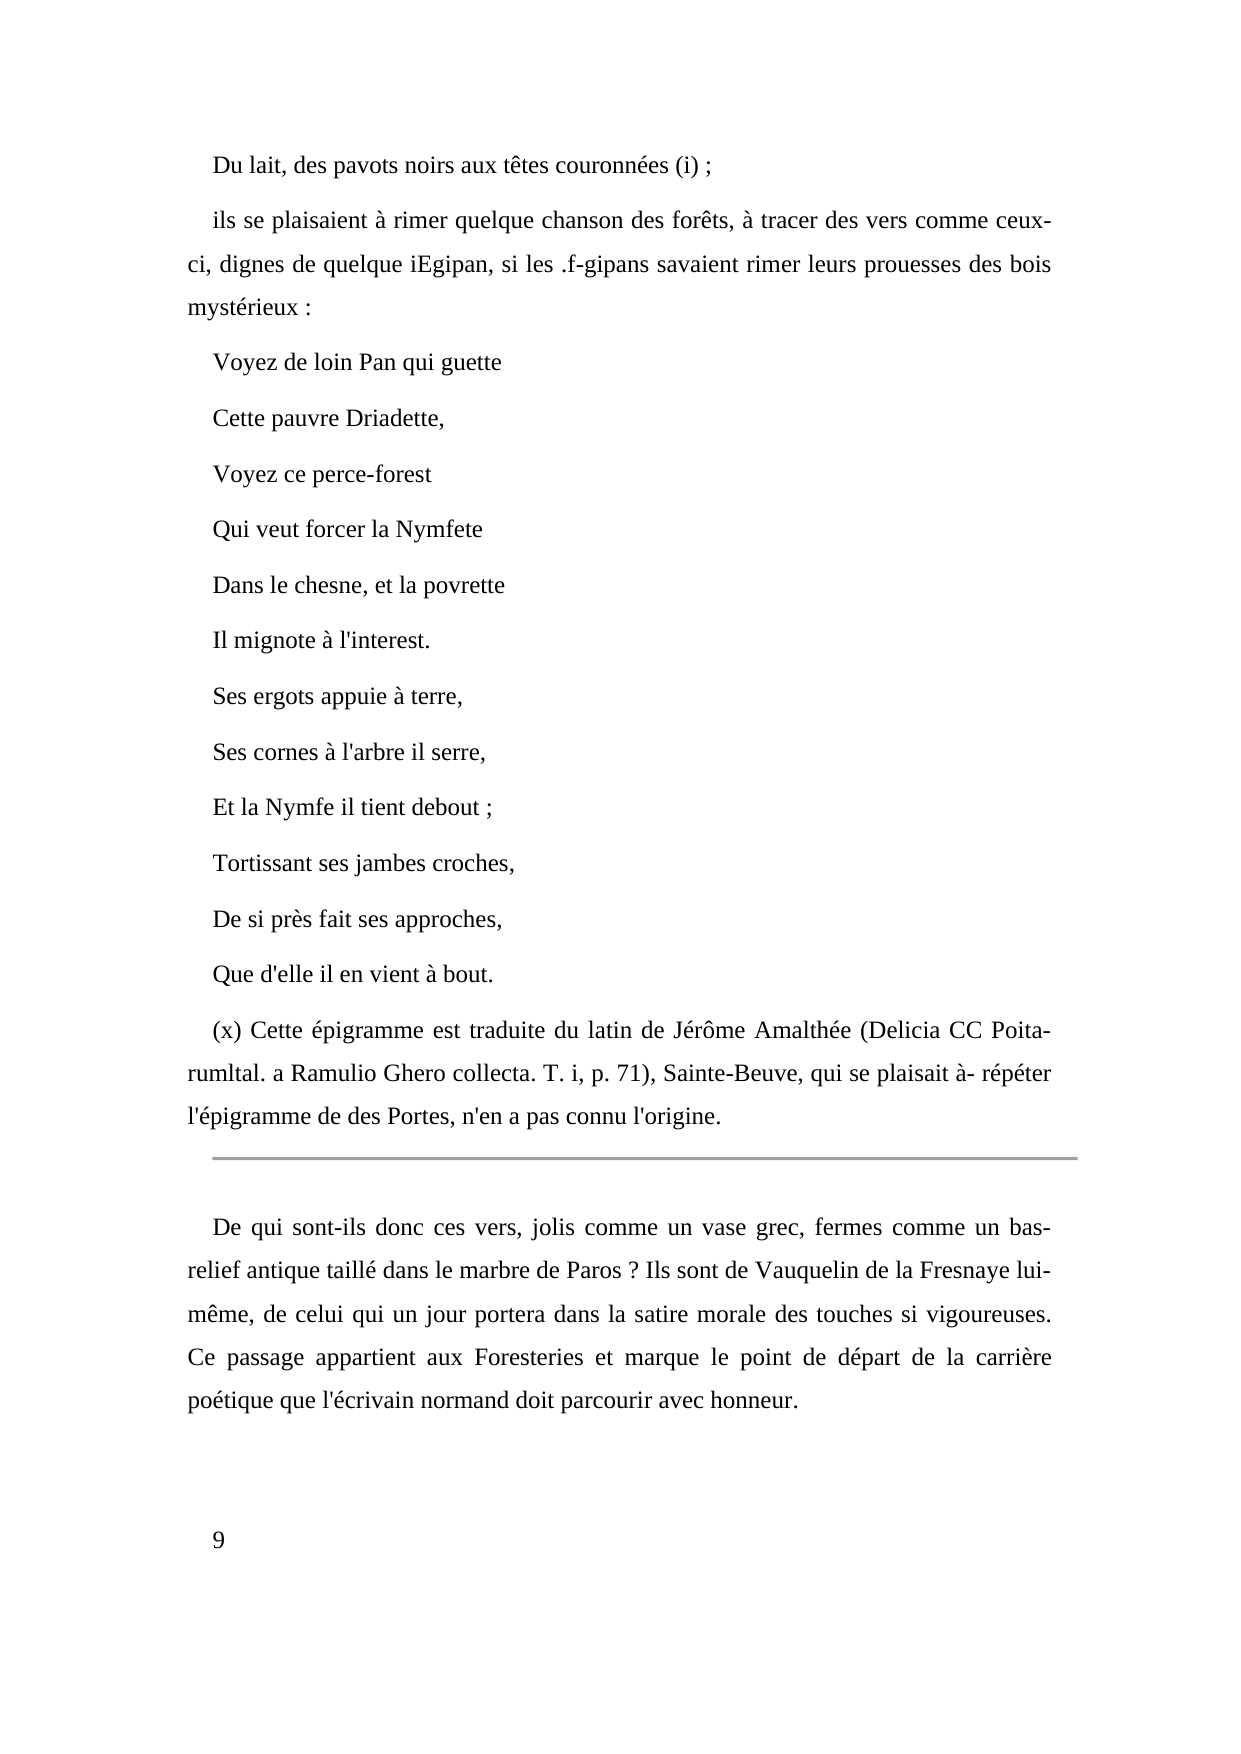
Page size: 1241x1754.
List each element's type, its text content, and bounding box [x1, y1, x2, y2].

text Du lait, des pavots noirs aux têtes couronnées (i) ; [187, 150, 1053, 179]
text Tortissant ses jambes croches, [187, 848, 1053, 877]
text Voyez ce perce-forest [187, 459, 1053, 487]
text Ses ergots appuie à terre, [187, 681, 1053, 710]
text ils se plaisaient à rimer quelque chanson des forêts, à tracer des vers comme ceux-ci, dignes de quelque iEgipan, si les .f-gipans savaient rimer leurs prouesses des bois mystérieux : [187, 206, 1053, 321]
text De si près fait ses approches, [187, 904, 1053, 932]
text Dans le chesne, et la povrette [187, 570, 1053, 599]
text Que d'elle il en vient à bout. [187, 959, 1053, 988]
text Ses cornes à l'arbre il serre, [187, 737, 1053, 766]
text Il mignote à l'interest. [187, 626, 1053, 654]
text Cette pauvre Driadette, [187, 403, 1053, 432]
text (x) Cette épigramme est traduite du latin de Jérôme Amalthée (Delicia CC Poita- rumltal. a Ramulio Ghero collecta. T. i, p. 71), Sainte-Beuve, qui se plaisait à- répéter l'épigramme de des Portes, n'en a pas connu l'origine. [187, 1015, 1053, 1130]
text Qui veut forcer la Nymfete [187, 514, 1053, 543]
text De qui sont-ils donc ces vers, jolis comme un vase grec, fermes comme un bas-relief antique taillé dans le marbre de Paros ? Ils sont de Vauquelin de la Fresnaye lui-même, de celui qui un jour portera dans la satire morale des touches si vigoureuses. Ce passage appartient aux Foresteries et marque le point de départ de la carrière poétique que l'écrivain normand doit parcourir avec honneur. [187, 1212, 1053, 1414]
text Et la Nymfe il tient debout ; [187, 792, 1053, 821]
text Voyez de loin Pan qui guette [187, 347, 1053, 376]
